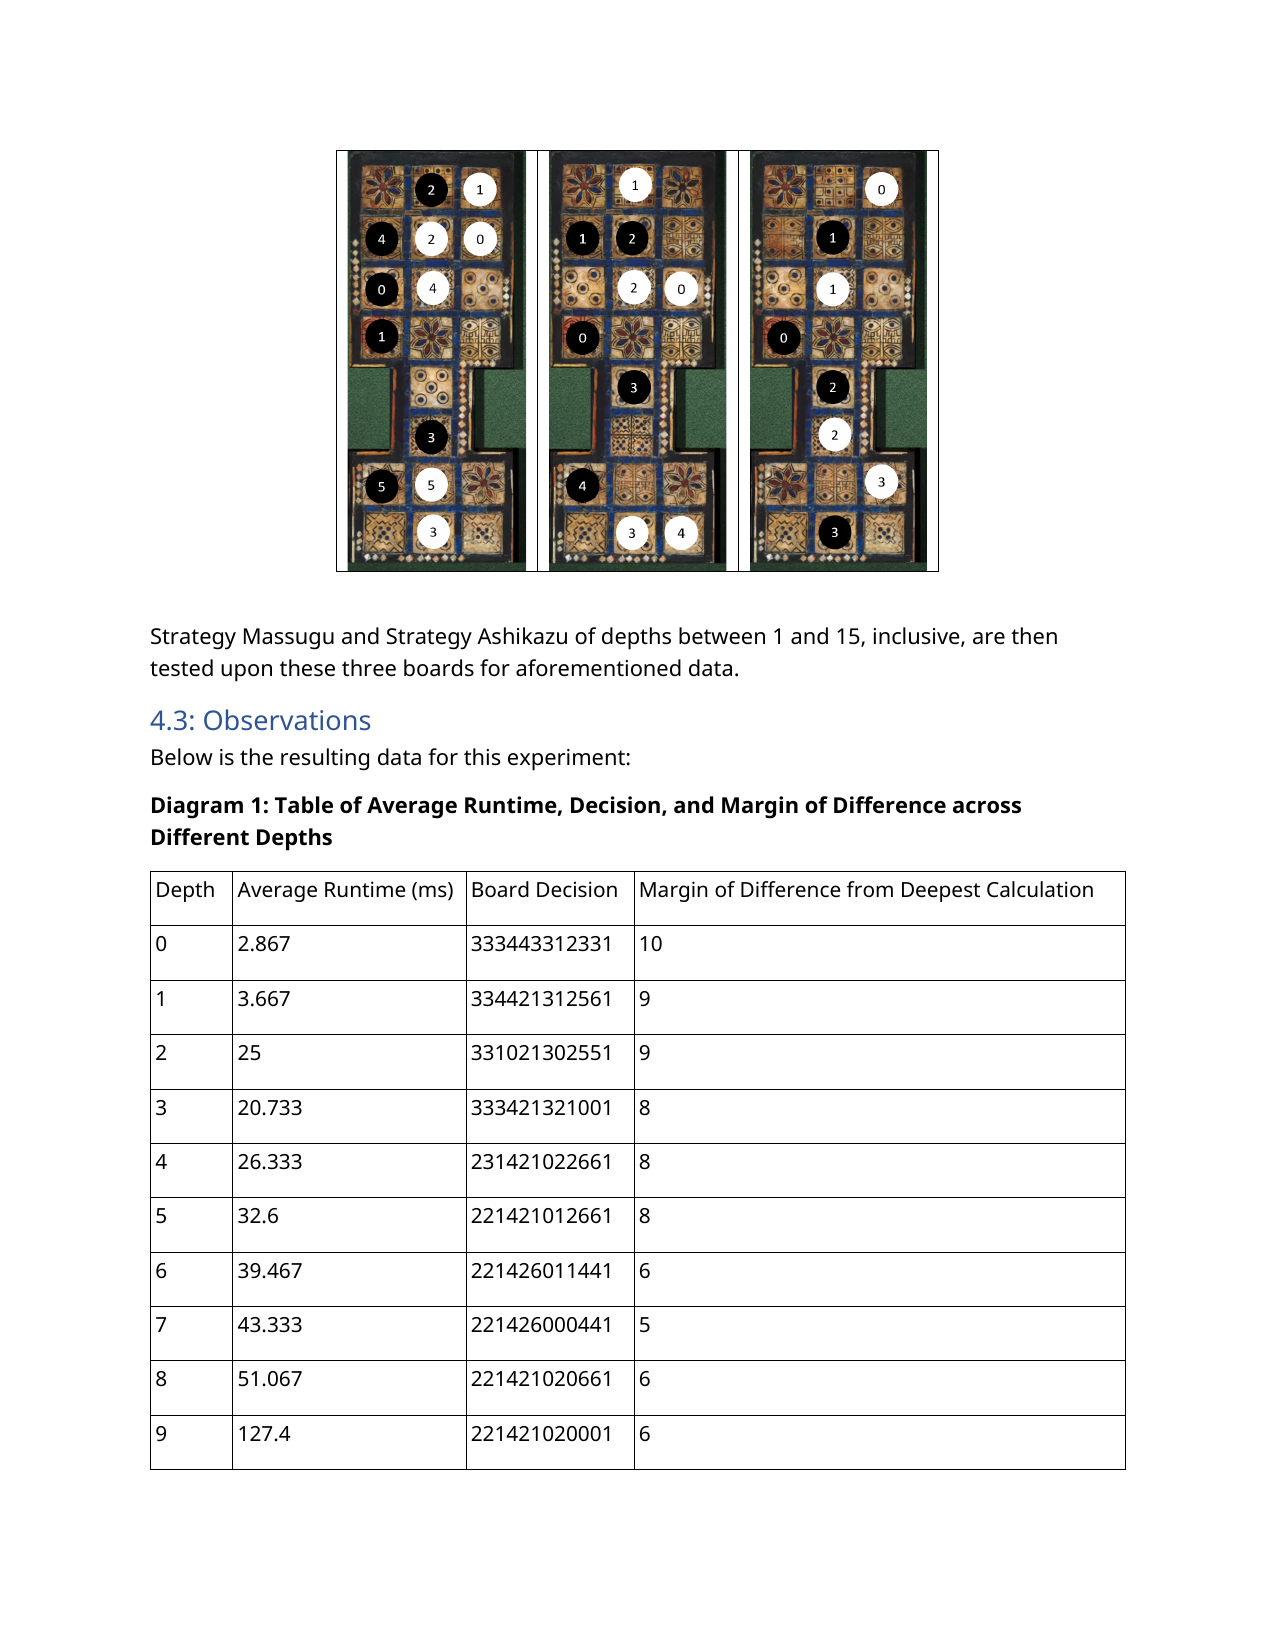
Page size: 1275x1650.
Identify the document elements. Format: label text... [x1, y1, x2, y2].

table_cell 6 [635, 1361, 1125, 1415]
table_cell 20.733 [233, 1090, 466, 1143]
table_header Margin of Difference from Deepest Calculation [635, 872, 1125, 925]
table_cell [727, 151, 738, 571]
table_cell 39.467 [233, 1253, 466, 1306]
table_cell [927, 151, 938, 571]
table_cell 9 [635, 1035, 1125, 1088]
table_cell 221426011441 [467, 1253, 634, 1306]
table_cell 25 [233, 1035, 466, 1088]
table_cell 8 [635, 1090, 1125, 1143]
table_cell 0 [151, 926, 232, 980]
table_cell 43.333 [233, 1307, 466, 1360]
text Below is the resulting data for this experiment: [150, 741, 1125, 771]
table_cell 10 [635, 926, 1125, 980]
table_cell 5 [635, 1307, 1125, 1360]
table_header Board Decision [467, 872, 634, 925]
table_cell [527, 151, 537, 571]
subtitle 4.3: Observations [150, 702, 1125, 738]
table_cell 127.4 [233, 1416, 466, 1469]
table_cell 51.067 [233, 1361, 466, 1415]
table_cell 231421022661 [467, 1144, 634, 1197]
table_cell 334421312561 [467, 981, 634, 1034]
table_cell 3 [151, 1090, 232, 1143]
table_cell 221421020001 [467, 1416, 634, 1469]
table_cell 8 [151, 1361, 232, 1415]
table_header Average Runtime (ms) [233, 872, 466, 925]
table_cell 2 [151, 1035, 232, 1088]
table_cell 3.667 [233, 981, 466, 1034]
table_cell 333443312331 [467, 926, 634, 980]
table_cell 9 [635, 981, 1125, 1034]
table_cell 26.333 [233, 1144, 466, 1197]
table_cell 221426000441 [467, 1307, 634, 1360]
table_cell 221421020661 [467, 1361, 634, 1415]
text Diagram 1: Table of Average Runtime, Decision, and Margin of Difference across Different Depths [150, 790, 1125, 852]
table_cell 1 [151, 981, 232, 1034]
table_cell 5 [151, 1198, 232, 1252]
table_cell 333421321001 [467, 1090, 634, 1143]
table_cell 6 [635, 1416, 1125, 1469]
picture [347, 151, 527, 571]
picture [750, 151, 927, 571]
table_cell [337, 151, 347, 571]
table_cell [538, 151, 549, 571]
table_cell 221421012661 [467, 1198, 634, 1252]
table_cell 32.6 [233, 1198, 466, 1252]
table_cell [739, 151, 750, 571]
table_cell 331021302551 [467, 1035, 634, 1088]
table_cell 8 [635, 1144, 1125, 1197]
table_cell 2.867 [233, 926, 466, 980]
table_cell 4 [151, 1144, 232, 1197]
picture [549, 151, 727, 571]
table_cell 8 [635, 1198, 1125, 1252]
table_cell 7 [151, 1307, 232, 1360]
table_cell 9 [151, 1416, 232, 1469]
table_cell 6 [635, 1253, 1125, 1306]
table_cell 6 [151, 1253, 232, 1306]
text Strategy Massugu and Strategy Ashikazu of depths between 1 and 15, inclusive, are then tested upon these three boards for aforementioned data. [150, 621, 1125, 683]
table_header Depth [151, 872, 232, 925]
